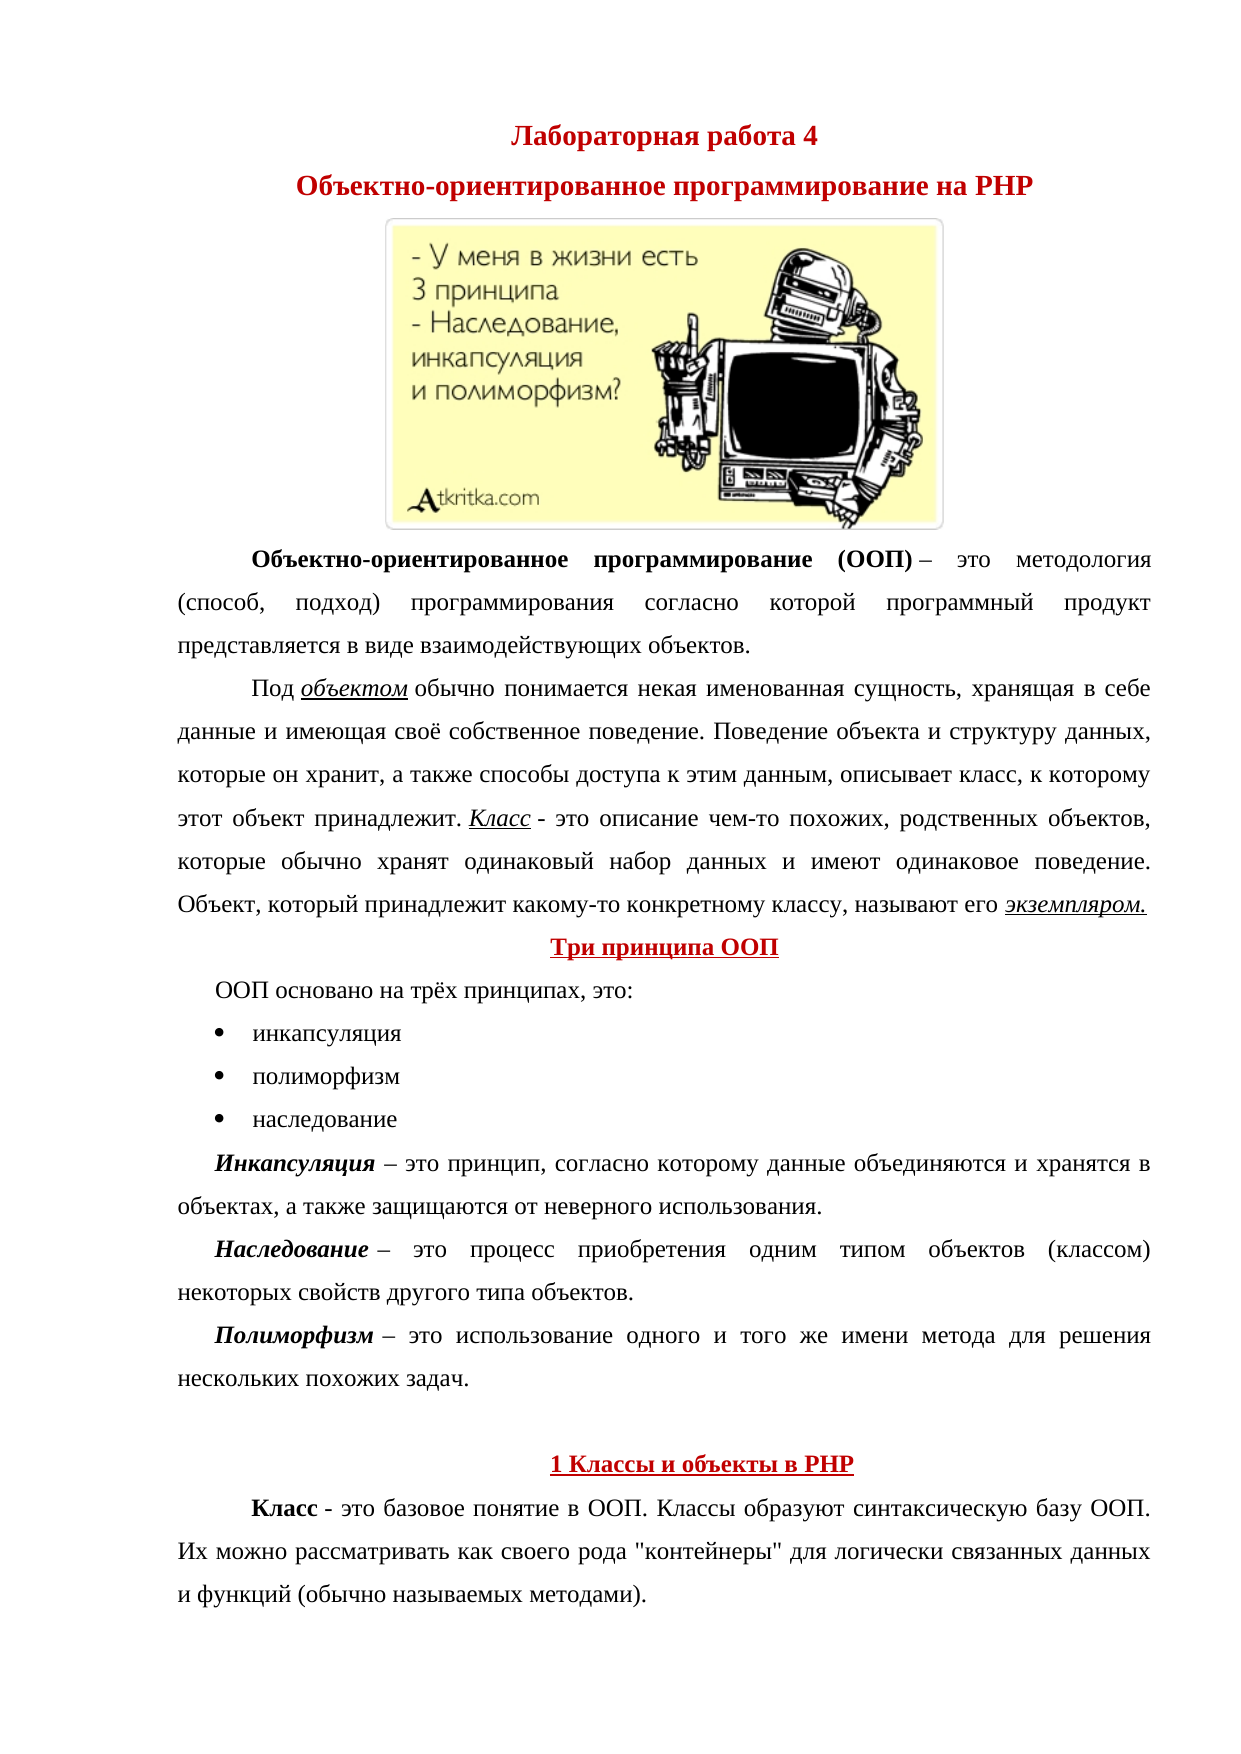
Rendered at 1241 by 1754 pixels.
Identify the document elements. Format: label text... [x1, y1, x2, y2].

text Инкапсуляция – это принцип, согласно которому данные объединяются и хранятся в объектах, а также защищаются от неверного использования. [177, 1148, 1152, 1219]
list наследование [215, 1104, 1152, 1133]
text Объектно-ориентированное программирование (ООП) – это методология (способ, подход) программирования согласно которой программный продукт представляется в виде взаимодействующих объектов. [177, 544, 1152, 659]
text Лабораторная работа 4 [177, 118, 1152, 152]
text ООП основано на трёх принципах, это: [177, 975, 1152, 1004]
picture [385, 218, 944, 530]
text Класс - это базовое понятие в ООП. Классы образуют синтаксическую базу ООП. Их можно рассматривать как своего рода "контейнеры" для логически связанных данных и функций (обычно называемых методами). [177, 1493, 1152, 1608]
text Под объектом обычно понимается некая именованная сущность, хранящая в себе данные и имеющая своё собственное поведение. Поведение объекта и структуру данных, которые он хранит, а также способы доступа к этим данным, описывает класс, к которому этот объект принадлежит. Класс - это описание чем-то похожих, родственных объектов, которые обычно хранят одинаковый набор данных и имеют одинаковое поведение. Объект, который принадлежит какому-то конкретному классу, называют его экземпляром. [177, 673, 1152, 918]
text Наследование – это процесс приобретения одним типом объектов (классом) некоторых свойств другого типа объектов. [177, 1234, 1152, 1306]
list инкапсуляция [215, 1018, 1152, 1047]
text Три принципа ООП [177, 932, 1152, 961]
text Объектно-ориентированное программирование на PHP [177, 168, 1152, 202]
subtitle 1 Классы и объекты в PHP [252, 1449, 1152, 1478]
text Полиморфизм – это использование одного и того же имени метода для решения нескольких похожих задач. [177, 1320, 1152, 1392]
list полиморфизм [215, 1061, 1152, 1090]
